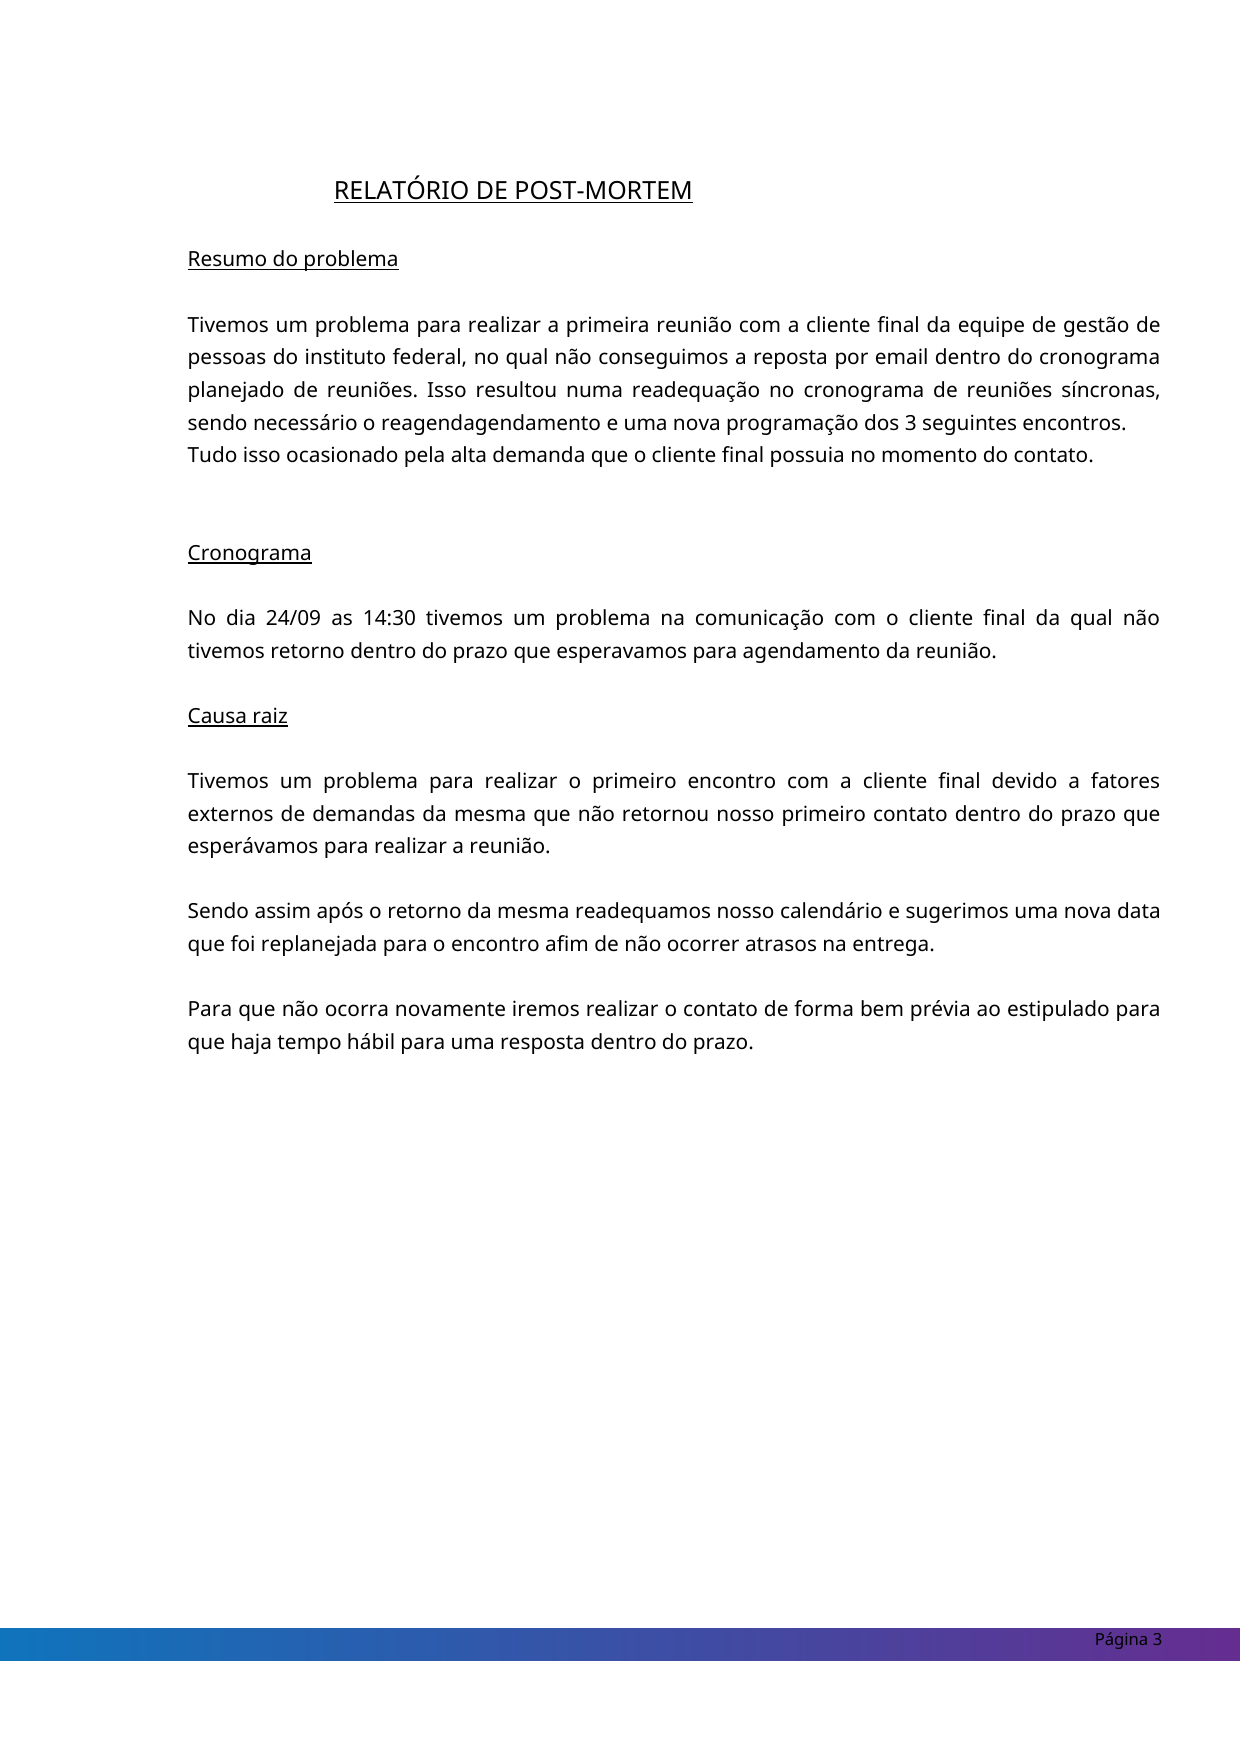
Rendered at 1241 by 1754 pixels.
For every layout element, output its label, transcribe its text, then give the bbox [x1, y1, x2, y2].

text RELATÓRIO DE POST-MORTEM [187, 173, 1162, 207]
text Sendo assim após o retorno da mesma readequamos nosso calendário e sugerimos uma nova data que foi replanejada para o encontro afim de não ocorrer atrasos na entrega. [187, 897, 1162, 958]
text No dia 24/09 as 14:30 tivemos um problema na comunicação com o cliente final da qual não tivemos retorno dentro do prazo que esperavamos para agendamento da reunião. [187, 603, 1162, 664]
text Para que não ocorra novamente iremos realizar o contato de forma bem prévia ao estipulado para que haja tempo hábil para uma resposta dentro do prazo. [187, 994, 1162, 1056]
text Cronograma [187, 538, 1162, 566]
text Causa raiz [187, 701, 1162, 729]
text Tudo isso ocasionado pela alta demanda que o cliente final possuia no momento do contato. [187, 440, 1162, 469]
text Tivemos um problema para realizar a primeira reunião com a cliente final da equipe de gestão de pessoas do instituto federal, no qual não conseguimos a reposta por email dentro do cronograma planejado de reuniões. Isso resultou numa readequação no cronograma de reuniões síncronas, sendo necessário o reagendagendamento e uma nova programação dos 3 seguintes encontros. [187, 310, 1162, 436]
text Tivemos um problema para realizar o primeiro encontro com a cliente final devido a fatores externos de demandas da mesma que não retornou nosso primeiro contato dentro do prazo que esperávamos para realizar a reunião. [187, 766, 1162, 860]
text Resumo do problema [187, 244, 1162, 273]
